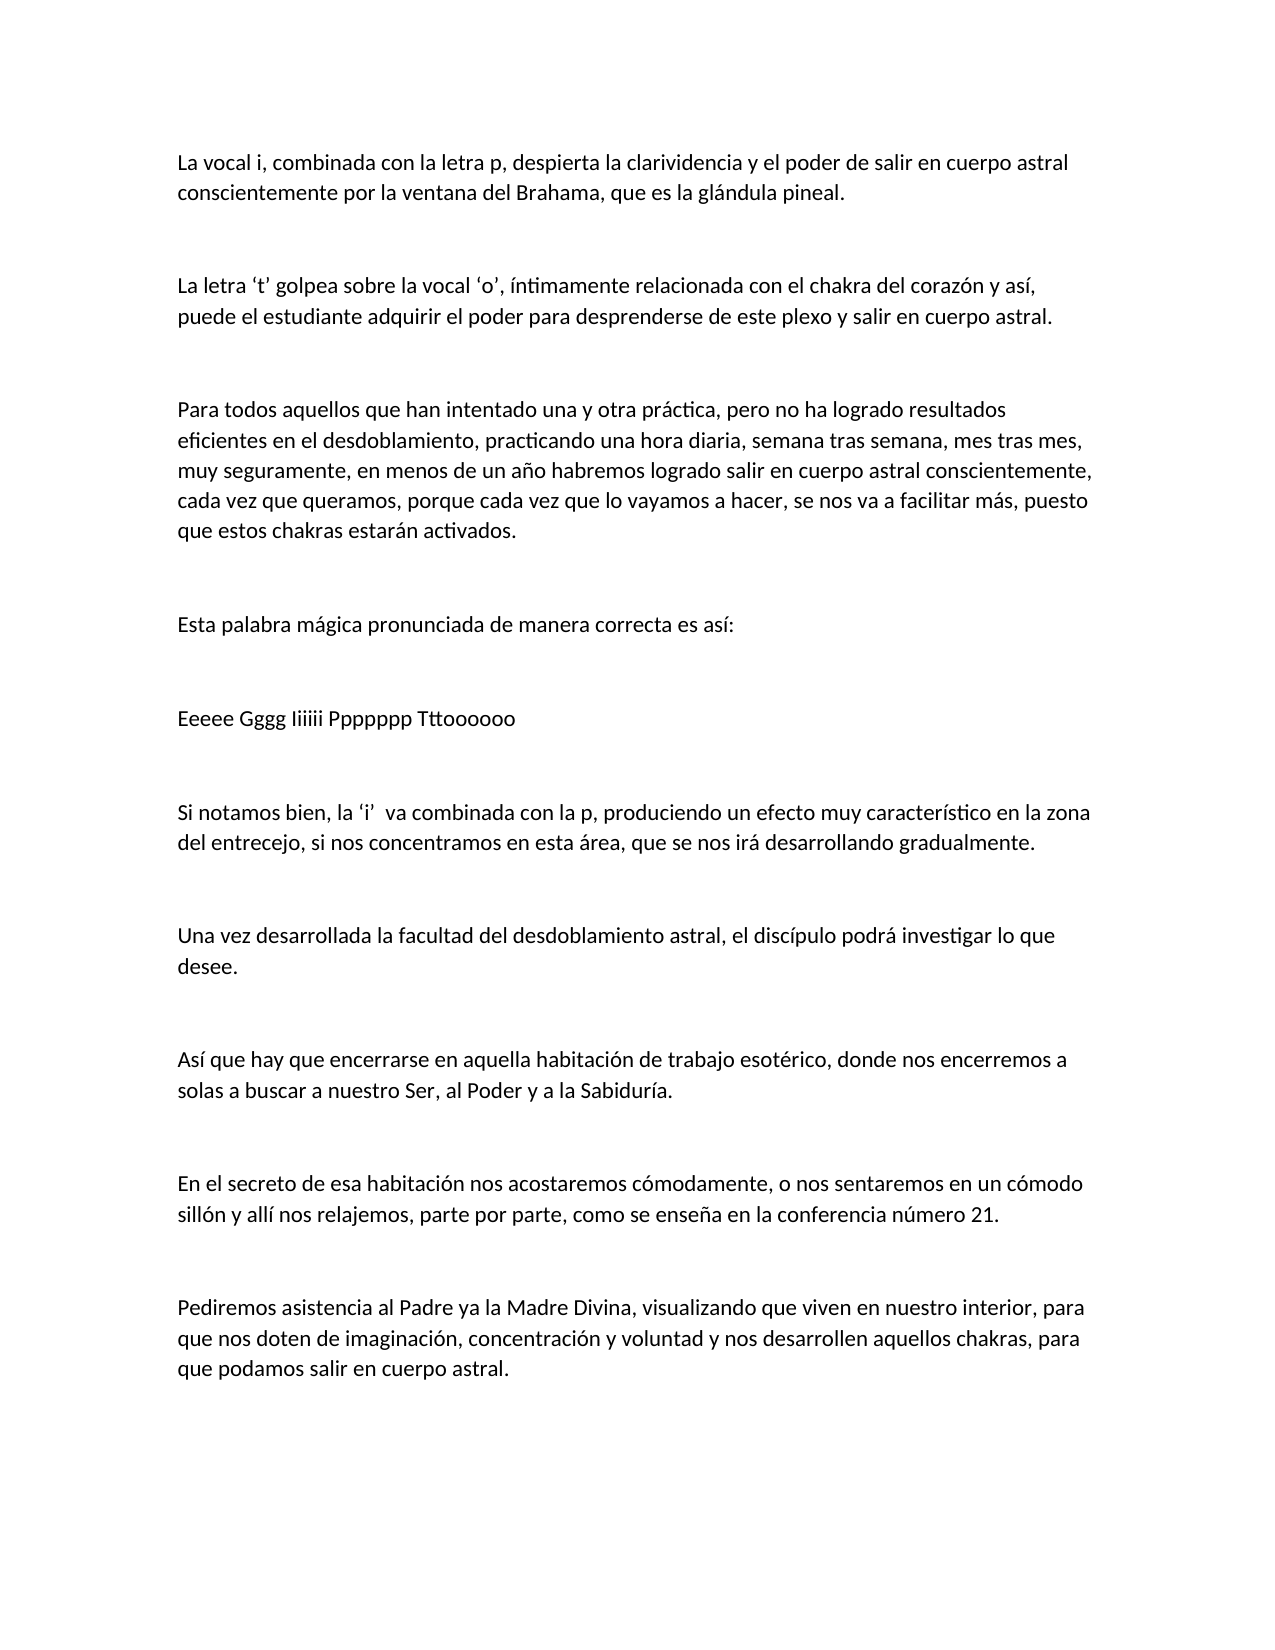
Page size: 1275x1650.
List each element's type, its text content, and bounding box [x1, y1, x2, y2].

text Para todos aquellos que han intentado una y otra práctica, pero no ha logrado resultados eficientes en el desdoblamiento, practicando una hora diaria, semana tras semana, mes tras mes, muy seguramente, en menos de un año habremos logrado salir en cuerpo astral conscientemente, cada vez que queramos, porque cada vez que lo vayamos a hacer, se nos va a facilitar más, puesto que estos chakras estarán activados. [177, 396, 1098, 544]
text Una vez desarrollada la facultad del desdoblamiento astral, el discípulo podrá investigar lo que desee. [177, 922, 1098, 980]
text Así que hay que encerrarse en aquella habitación de trabajo esotérico, donde nos encerremos a solas a buscar a nuestro Ser, al Poder y a la Sabiduría. [177, 1046, 1098, 1104]
text En el secreto de esa habitación nos acostaremos cómodamente, o nos sentaremos en un cómodo sillón y allí nos relajemos, parte por parte, como se enseña en la conferencia número 21. [177, 1169, 1098, 1228]
text La letra ‘t’ golpea sobre la vocal ‘o’, íntimamente relacionada con el chakra del corazón y así, puede el estudiante adquirir el poder para desprenderse de este plexo y salir en cuerpo astral. [177, 272, 1098, 330]
text Si notamos bien, la ‘i’ va combinada con la p, produciendo un efecto muy característico en la zona del entrecejo, si nos concentramos en esta área, que se nos irá desarrollando gradualmente. [177, 798, 1098, 856]
text Esta palabra mágica pronunciada de manera correcta es así: [177, 610, 1098, 638]
text Eeeee Gggg Iiiiii Ppppppp Tttoooooo [177, 704, 1098, 732]
text La vocal i, combinada con la letra p, despierta la clarividencia y el poder de salir en cuerpo astral conscientemente por la ventana del Brahama, que es la glándula pineal. [177, 148, 1098, 206]
text Pediremos asistencia al Padre ya la Madre Divina, visualizando que viven en nuestro interior, para que nos doten de imaginación, concentración y voluntad y nos desarrollen aquellos chakras, para que podamos salir en cuerpo astral. [177, 1293, 1098, 1382]
